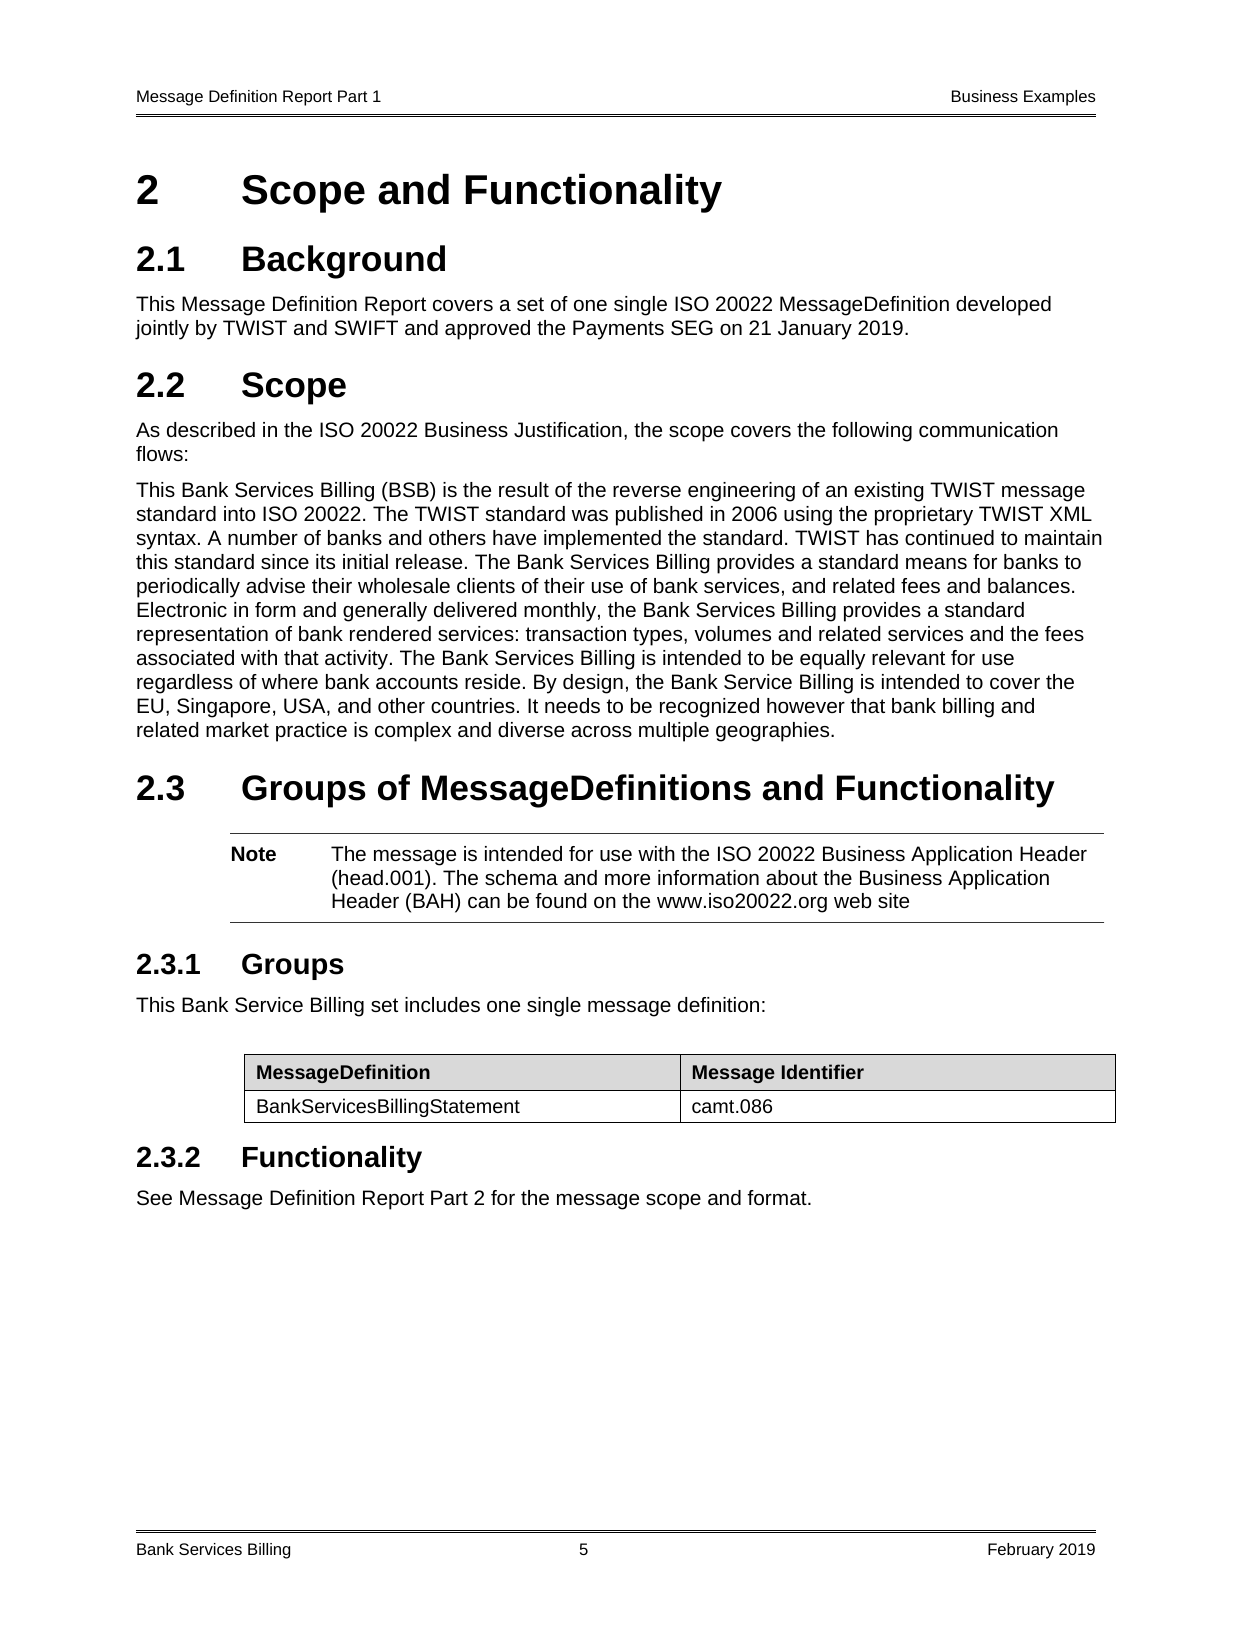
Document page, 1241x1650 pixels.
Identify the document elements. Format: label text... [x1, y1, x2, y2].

text As described in the ISO 20022 Business Justification, the scope covers the following communication flows: [136, 418, 1104, 466]
text This Bank Service Billing set includes one single message definition: [136, 993, 1104, 1017]
subtitle Functionality [136, 1139, 1104, 1173]
subtitle Groups of MessageDefinitions and Functionality [136, 767, 1104, 807]
table_header MessageDefinition [245, 1055, 680, 1090]
subtitle Groups [136, 947, 1104, 981]
text This Bank Services Billing (BSB) is the result of the reverse engineering of an existing TWIST message standard into ISO 20022. The TWIST standard was published in 2006 using the proprietary TWIST XML syntax. A number of banks and others have implemented the standard. TWIST has continued to maintain this standard since its initial release. The Bank Services Billing provides a standard means for banks to periodically advise their wholesale clients of their use of bank services, and related fees and balances. Electronic in form and generally delivered monthly, the Bank Services Billing provides a standard representation of bank rendered services: transaction types, volumes and related services and the fees associated with that activity. The Bank Services Billing is intended to be equally relevant for use regardless of where bank accounts reside. By design, the Bank Service Billing is intended to cover the EU, Singapore, USA, and other countries. It needs to be recognized however that bank billing and related market practice is complex and diverse across multiple geographies. [136, 478, 1104, 742]
text The message is intended for use with the ISO 20022 Business Application Header (head.001). The schema and more information about the Business Application Header (BAH) can be found on the www.iso20022.org web site [230, 834, 1104, 922]
table_header Message Identifier [681, 1055, 1115, 1090]
table_cell BankServicesBillingStatement [245, 1091, 680, 1122]
subtitle Scope and Functionality [136, 166, 1104, 213]
table_cell camt.086 [681, 1091, 1115, 1122]
subtitle Scope [136, 364, 1104, 405]
text See Message Definition Report Part 2 for the message scope and format. [136, 1186, 1104, 1209]
subtitle Background [136, 238, 1104, 279]
text This Message Definition Report covers a set of one single ISO 20022 MessageDefinition developed jointly by TWIST and SWIFT and approved the Payments SEG on 21 January 2019. [136, 292, 1104, 339]
